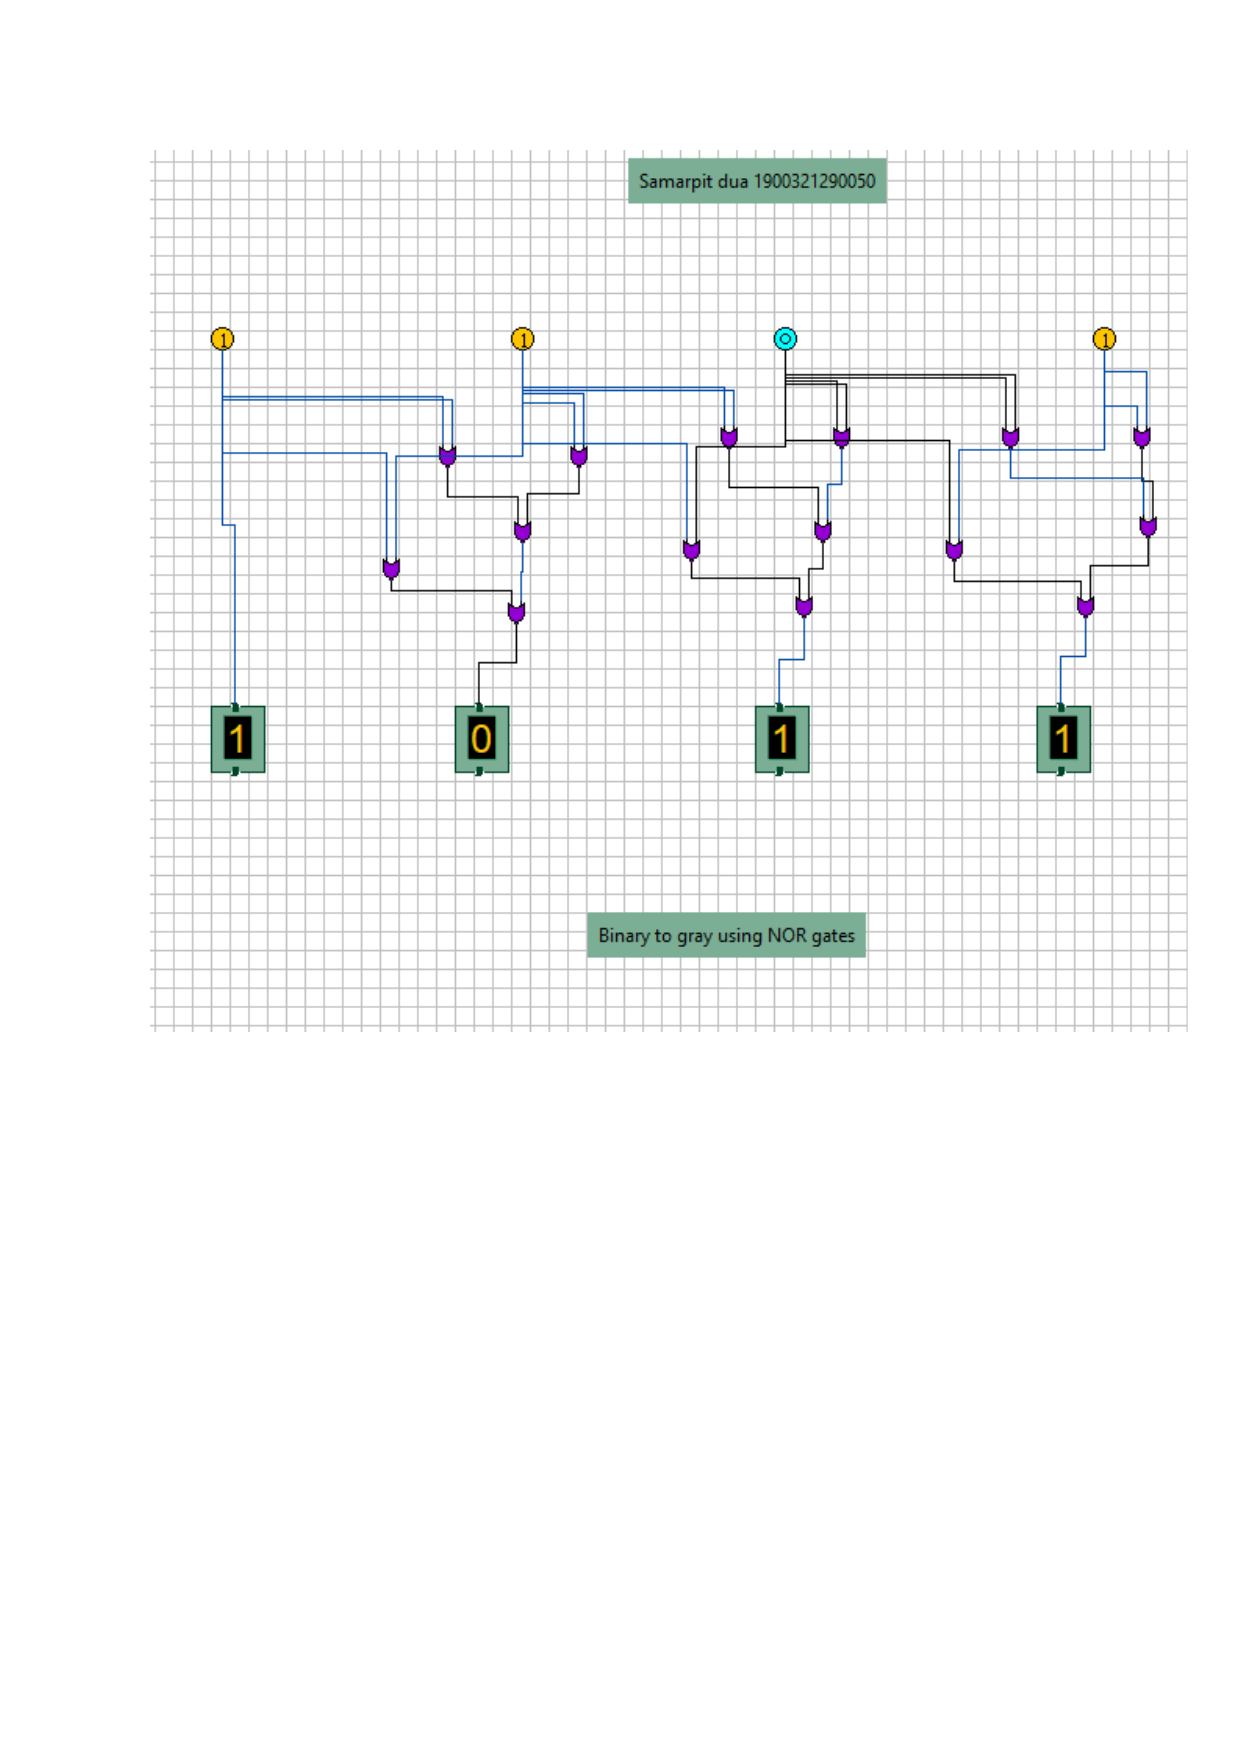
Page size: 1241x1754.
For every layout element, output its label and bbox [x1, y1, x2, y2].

picture [150, 150, 1188, 1032]
